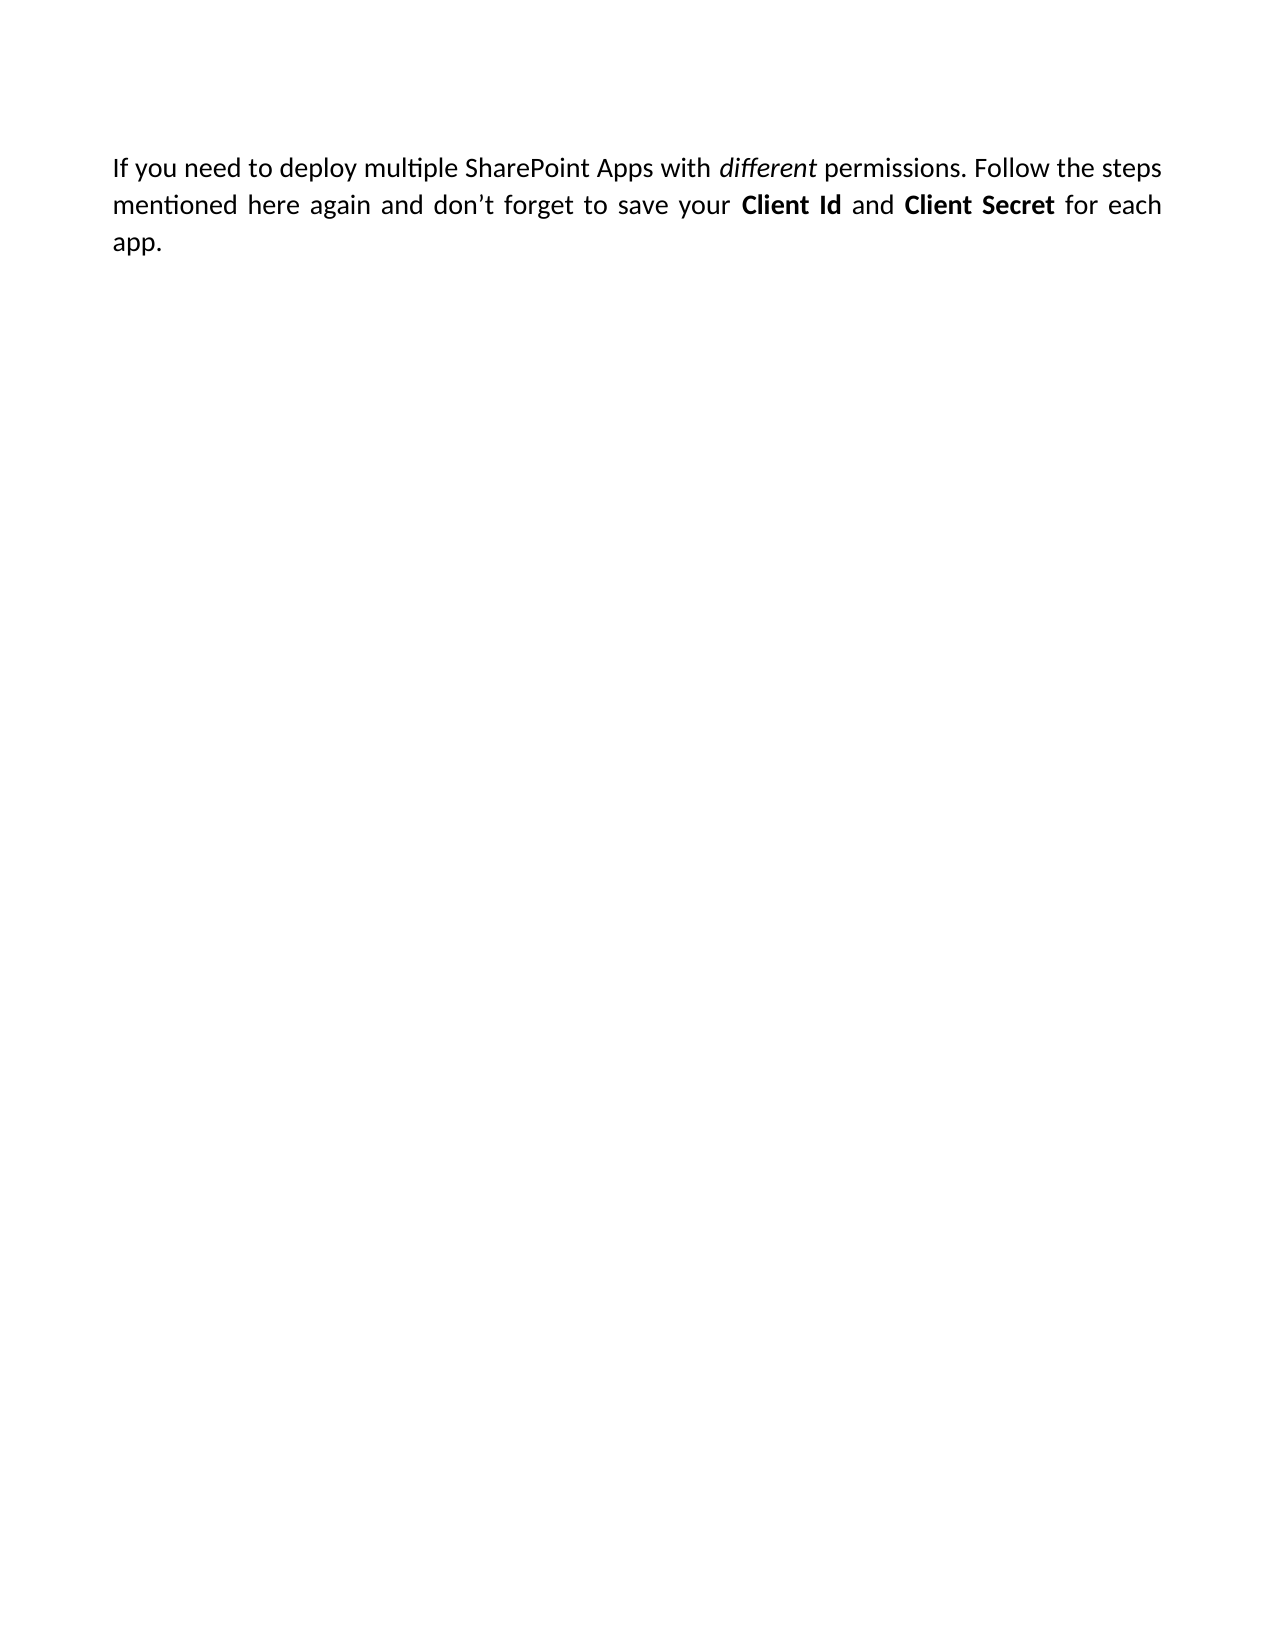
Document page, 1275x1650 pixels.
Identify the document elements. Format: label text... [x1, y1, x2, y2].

text If you need to deploy multiple SharePoint Apps with different permissions. Follow the steps mentioned here again and don’t forget to save your Client Id and Client Secret for each app. [112, 150, 1162, 258]
